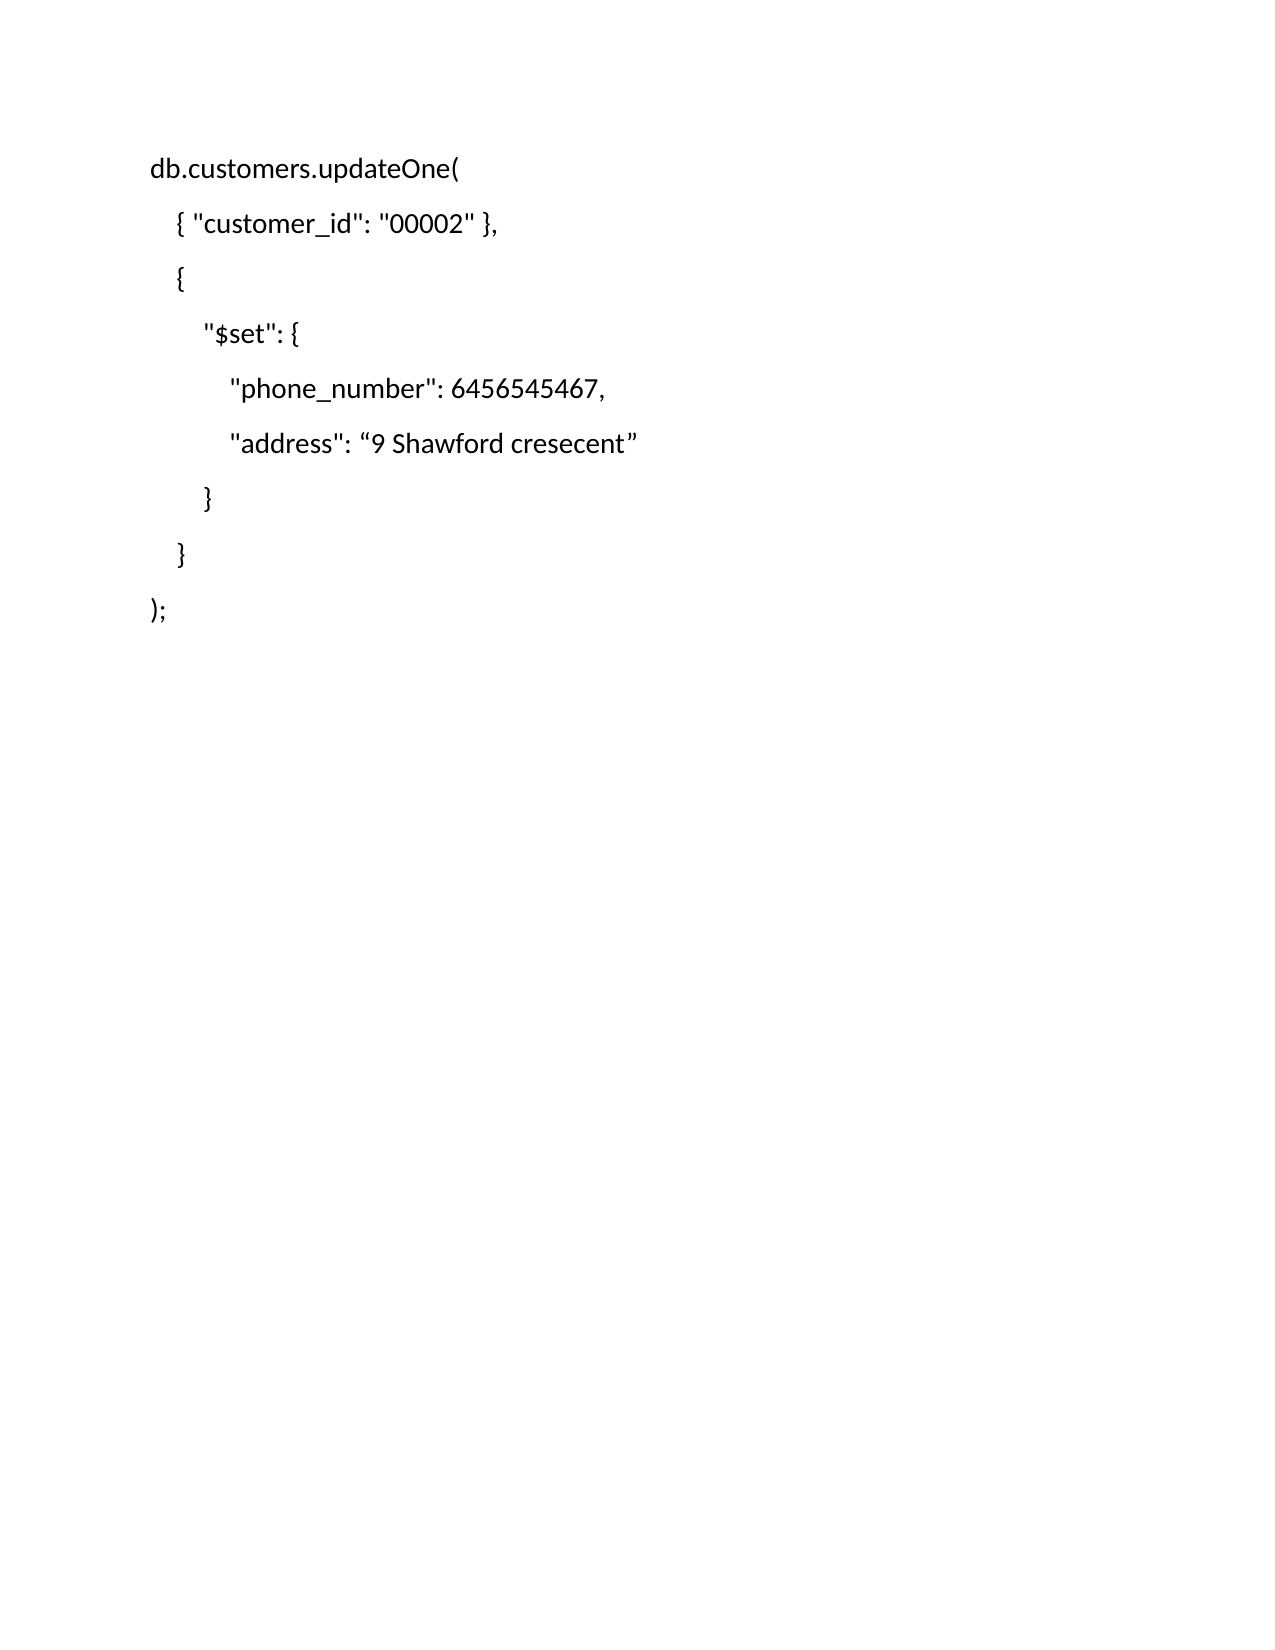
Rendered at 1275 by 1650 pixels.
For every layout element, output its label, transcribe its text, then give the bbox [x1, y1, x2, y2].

text } [150, 536, 1125, 571]
text "address": “9 Shawford cresecent” [150, 426, 1125, 461]
text "$set": { [150, 315, 1125, 351]
text } [150, 481, 1125, 516]
text "phone_number": 6456545467, [150, 370, 1125, 406]
text { "customer_id": "00002" }, [150, 205, 1125, 241]
text { [150, 260, 1125, 296]
text db.customers.updateOne( [150, 150, 1125, 186]
text ); [150, 591, 1125, 626]
